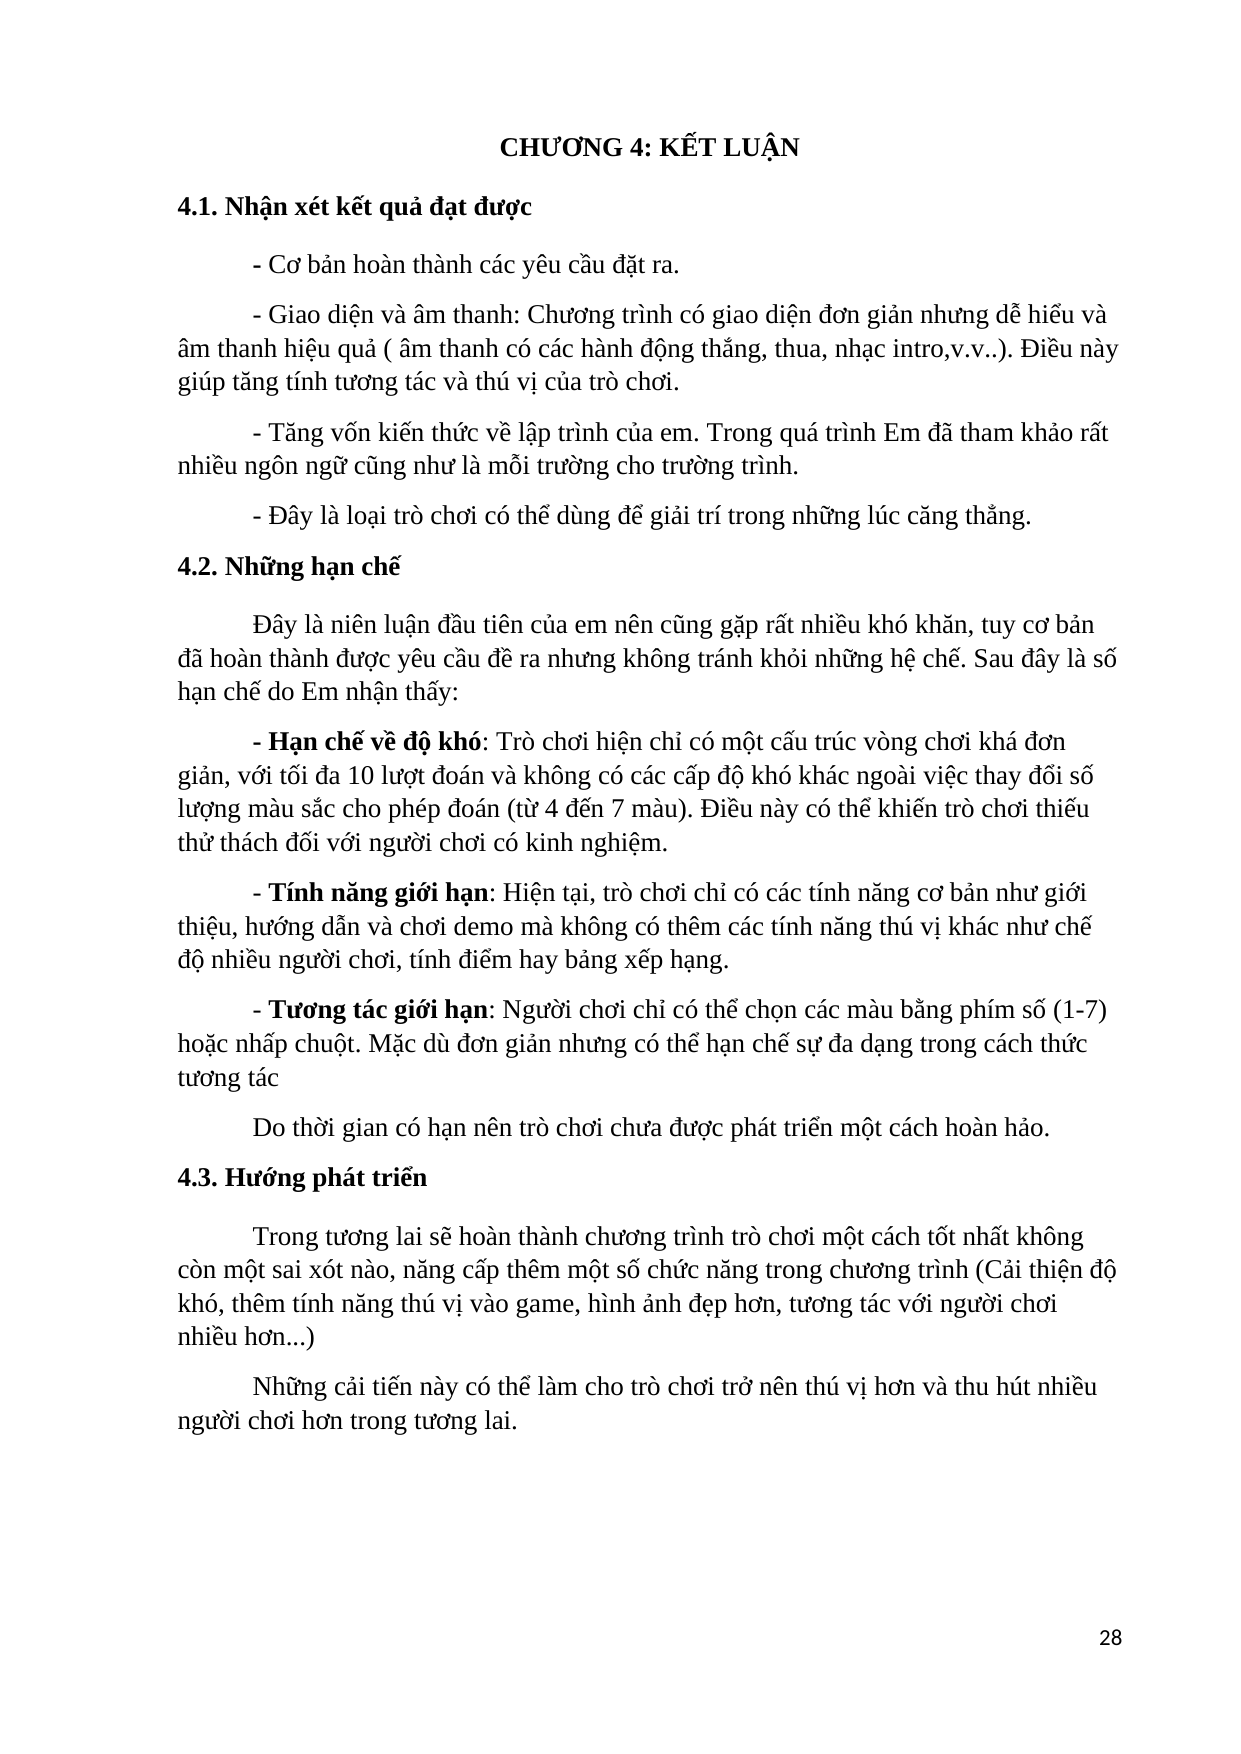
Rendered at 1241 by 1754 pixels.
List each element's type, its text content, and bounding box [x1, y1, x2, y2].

subtitle 4.2. Những hạn chế [177, 549, 1122, 581]
text - Tương tác giới hạn: Người chơi chỉ có thể chọn các màu bằng phím số (1-7) hoặc nhấp chuột. Mặc dù đơn giản nhưng có thể hạn chế sự đa dạng trong cách thức tương tác [177, 993, 1122, 1092]
subtitle 4.1. Nhận xét kết quả đạt được [177, 189, 1122, 221]
text Trong tương lai sẽ hoàn thành chương trình trò chơi một cách tốt nhất không còn một sai xót nào, năng cấp thêm một số chức năng trong chương trình (Cải thiện độ khó, thêm tính năng thú vị vào game, hình ảnh đẹp hơn, tương tác với người chơi nhiều hơn...) [177, 1219, 1122, 1351]
subtitle CHƯƠNG 4: KẾT LUẬN [177, 131, 1122, 162]
text - Đây là loại trò chơi có thể dùng để giải trí trong những lúc căng thẳng. [177, 499, 1122, 531]
text Những cải tiến này có thể làm cho trò chơi trở nên thú vị hơn và thu hút nhiều người chơi hơn trong tương lai. [177, 1370, 1122, 1435]
text - Tăng vốn kiến thức về lập trình của em. Trong quá trình Em đã tham khảo rất nhiều ngôn ngữ cũng như là mỗi trường cho trường trình. [177, 416, 1122, 480]
text Đây là niên luận đầu tiên của em nên cũng gặp rất nhiều khó khăn, tuy cơ bản đã hoàn thành được yêu cầu đề ra nhưng không tránh khỏi những hệ chế. Sau đây là số hạn chế do Em nhận thấy: [177, 608, 1122, 706]
text - Hạn chế về độ khó: Trò chơi hiện chỉ có một cấu trúc vòng chơi khá đơn giản, với tối đa 10 lượt đoán và không có các cấp độ khó khác ngoài việc thay đổi số lượng màu sắc cho phép đoán (từ 4 đến 7 màu). Điều này có thể khiến trò chơi thiếu thử thách đối với người chơi có kinh nghiệm. [177, 725, 1122, 857]
text - Cơ bản hoàn thành các yêu cầu đặt ra. [177, 248, 1122, 279]
subtitle 4.3. Hướng phát triển [177, 1161, 1122, 1192]
text - Tính năng giới hạn: Hiện tại, trò chơi chỉ có các tính năng cơ bản như giới thiệu, hướng dẫn và chơi demo mà không có thêm các tính năng thú vị khác như chế độ nhiều người chơi, tính điểm hay bảng xếp hạng. [177, 876, 1122, 974]
text - Giao diện và âm thanh: Chương trình có giao diện đơn giản nhưng dễ hiểu và âm thanh hiệu quả ( âm thanh có các hành động thắng, thua, nhạc intro,v.v..). Điều này giúp tăng tính tương tác và thú vị của trò chơi. [177, 298, 1122, 397]
text Do thời gian có hạn nên trò chơi chưa được phát triển một cách hoàn hảo. [177, 1111, 1122, 1142]
